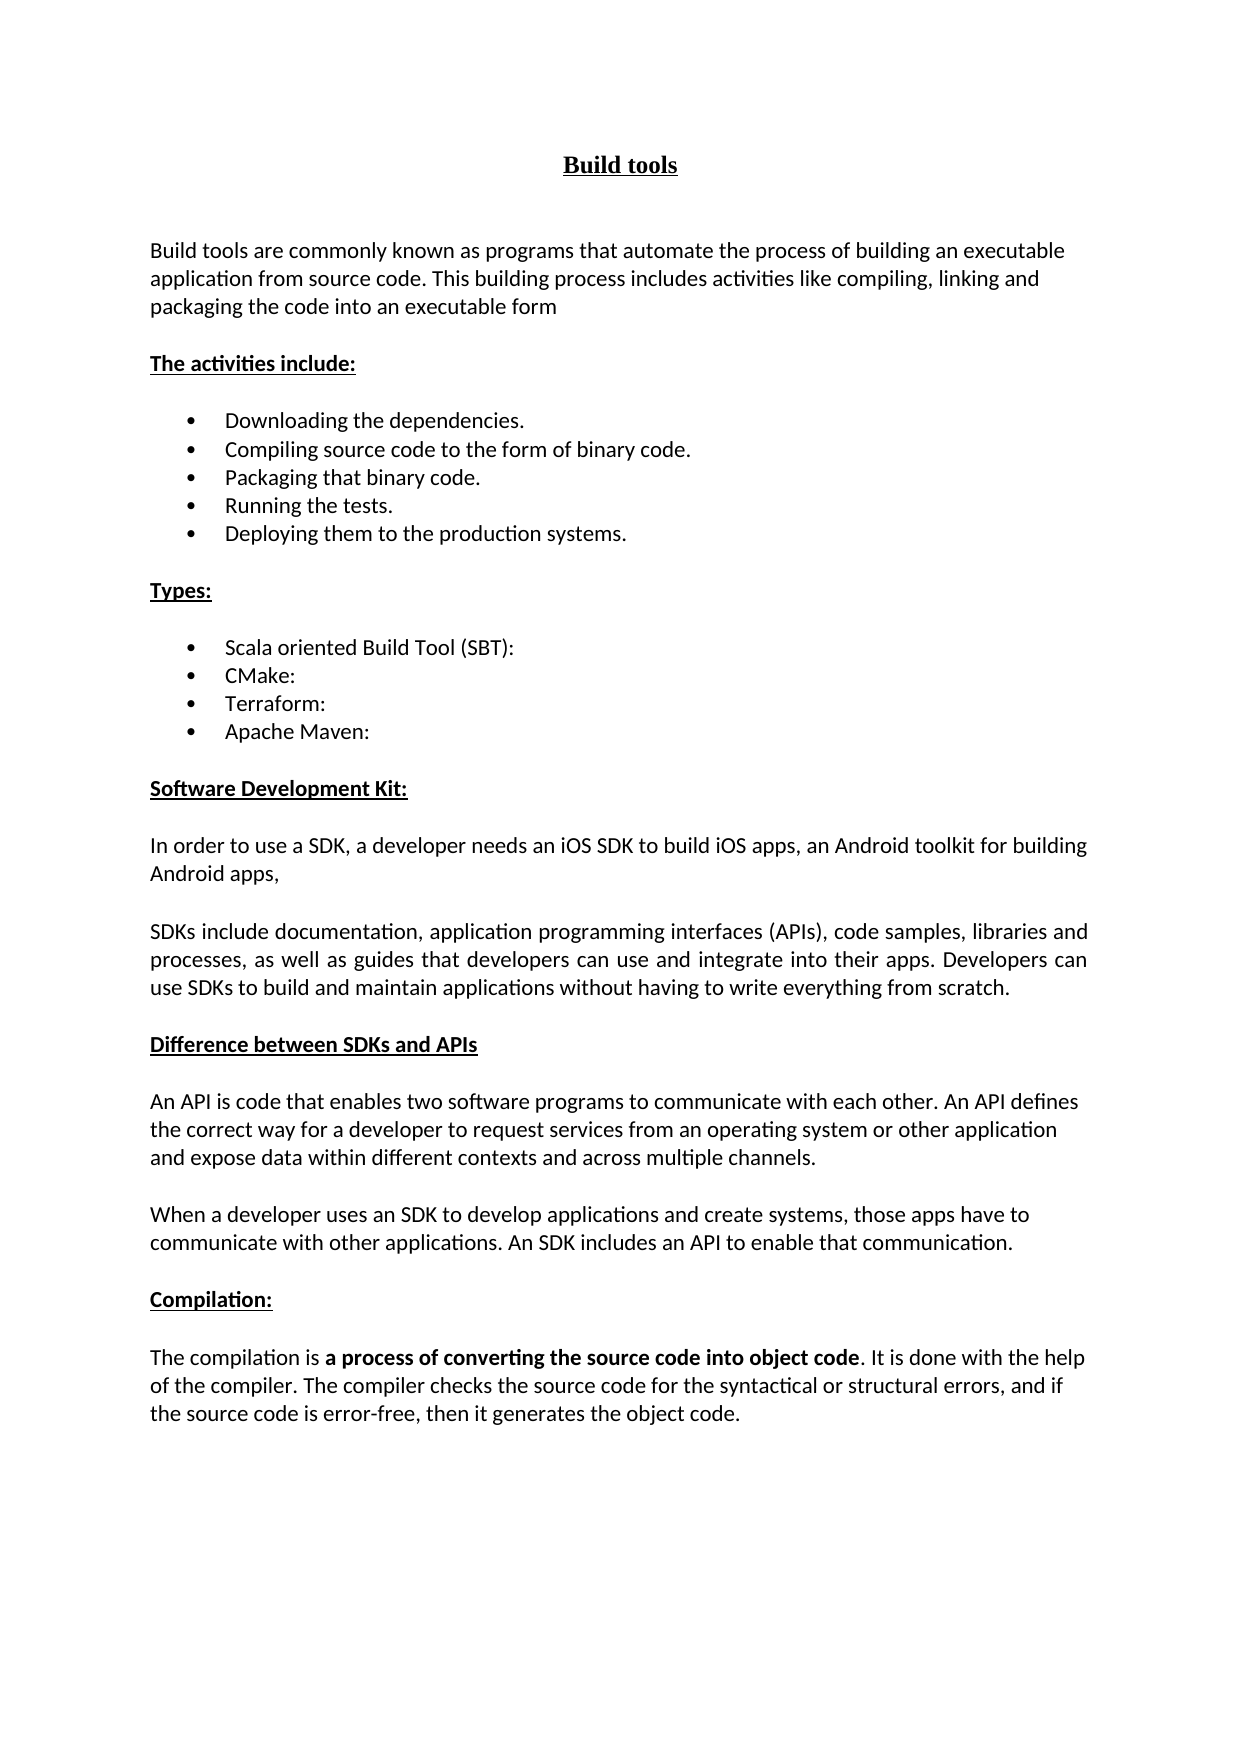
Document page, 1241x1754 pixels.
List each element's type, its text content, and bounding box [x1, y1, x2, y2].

text An API is code that enables two software programs to communicate with each other. An API defines the correct way for a developer to request services from an operating system or other application and expose data within different contexts and across multiple channels. [150, 1087, 1090, 1171]
text In order to use a SDK, a developer needs an iOS SDK to build iOS apps, an Android toolkit for building Android apps, [150, 832, 1090, 888]
text Build tools [150, 150, 1090, 179]
list Scala oriented Build Tool (SBT): [187, 633, 1090, 661]
list Terraform: [187, 689, 1090, 717]
text Types: [150, 576, 1090, 604]
text SDKs include documentation, application programming interfaces (APIs), code samples, libraries and processes, as well as guides that developers can use and integrate into their apps. Developers can use SDKs to build and maintain applications without having to write everything from scratch. [150, 917, 1090, 1001]
text The compilation is a process of converting the source code into object code. It is done with the help of the compiler. The compiler checks the source code for the syntactical or structural errors, and if the source code is error-free, then it generates the object code. [150, 1343, 1090, 1427]
list Downloading the dependencies. [187, 407, 1090, 435]
list Apache Maven: [187, 717, 1090, 745]
list Running the tests. [187, 491, 1090, 519]
list Deploying them to the production systems. [187, 519, 1090, 547]
text When a developer uses an SDK to develop applications and create systems, those apps have to communicate with other applications. An SDK includes an API to enable that communication. [150, 1200, 1090, 1256]
text Software Development Kit: [150, 774, 1090, 802]
list CMake: [187, 661, 1090, 689]
text Compilation: [150, 1286, 1090, 1314]
list Compiling source code to the form of binary code. [187, 435, 1090, 463]
text The activities include: [150, 349, 1090, 377]
text Build tools are commonly known as programs that automate the process of building an executable application from source code. This building process includes activities like compiling, linking and packaging the code into an executable form [150, 236, 1090, 320]
list Packaging that binary code. [187, 463, 1090, 491]
text Difference between SDKs and APIs [150, 1030, 1090, 1058]
